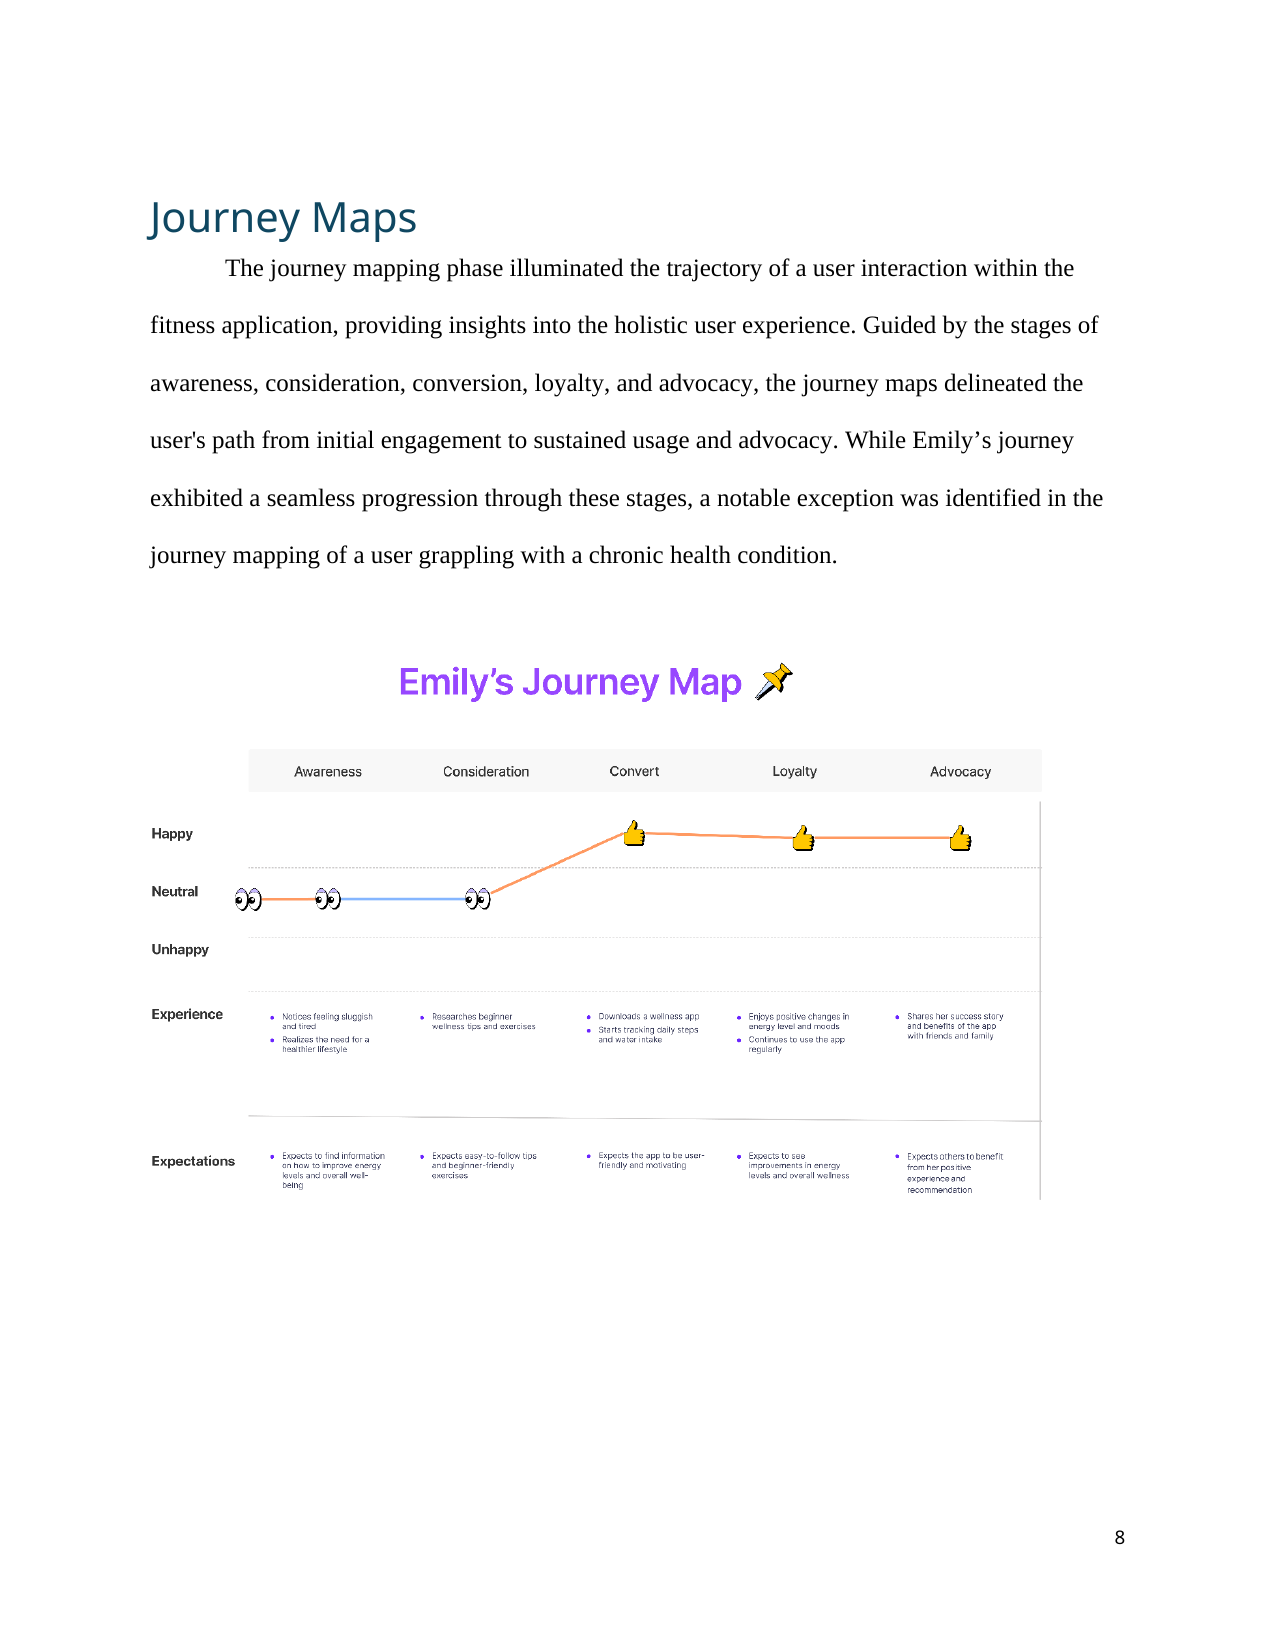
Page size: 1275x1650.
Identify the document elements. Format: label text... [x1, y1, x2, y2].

picture [150, 655, 1043, 1202]
text The journey mapping phase illuminated the trajectory of a user interaction within the fitness application, providing insights into the holistic user experience. Guided by the stages of awareness, consideration, conversion, loyalty, and advocacy, the journey maps delineated the user's path from initial engagement to sustained usage and advocacy. While Emily’s journey exhibited a seamless progression through these stages, a notable exception was identified in the journey mapping of a user grappling with a chronic health condition. [150, 253, 1125, 569]
subtitle Journey Maps [150, 187, 1125, 244]
